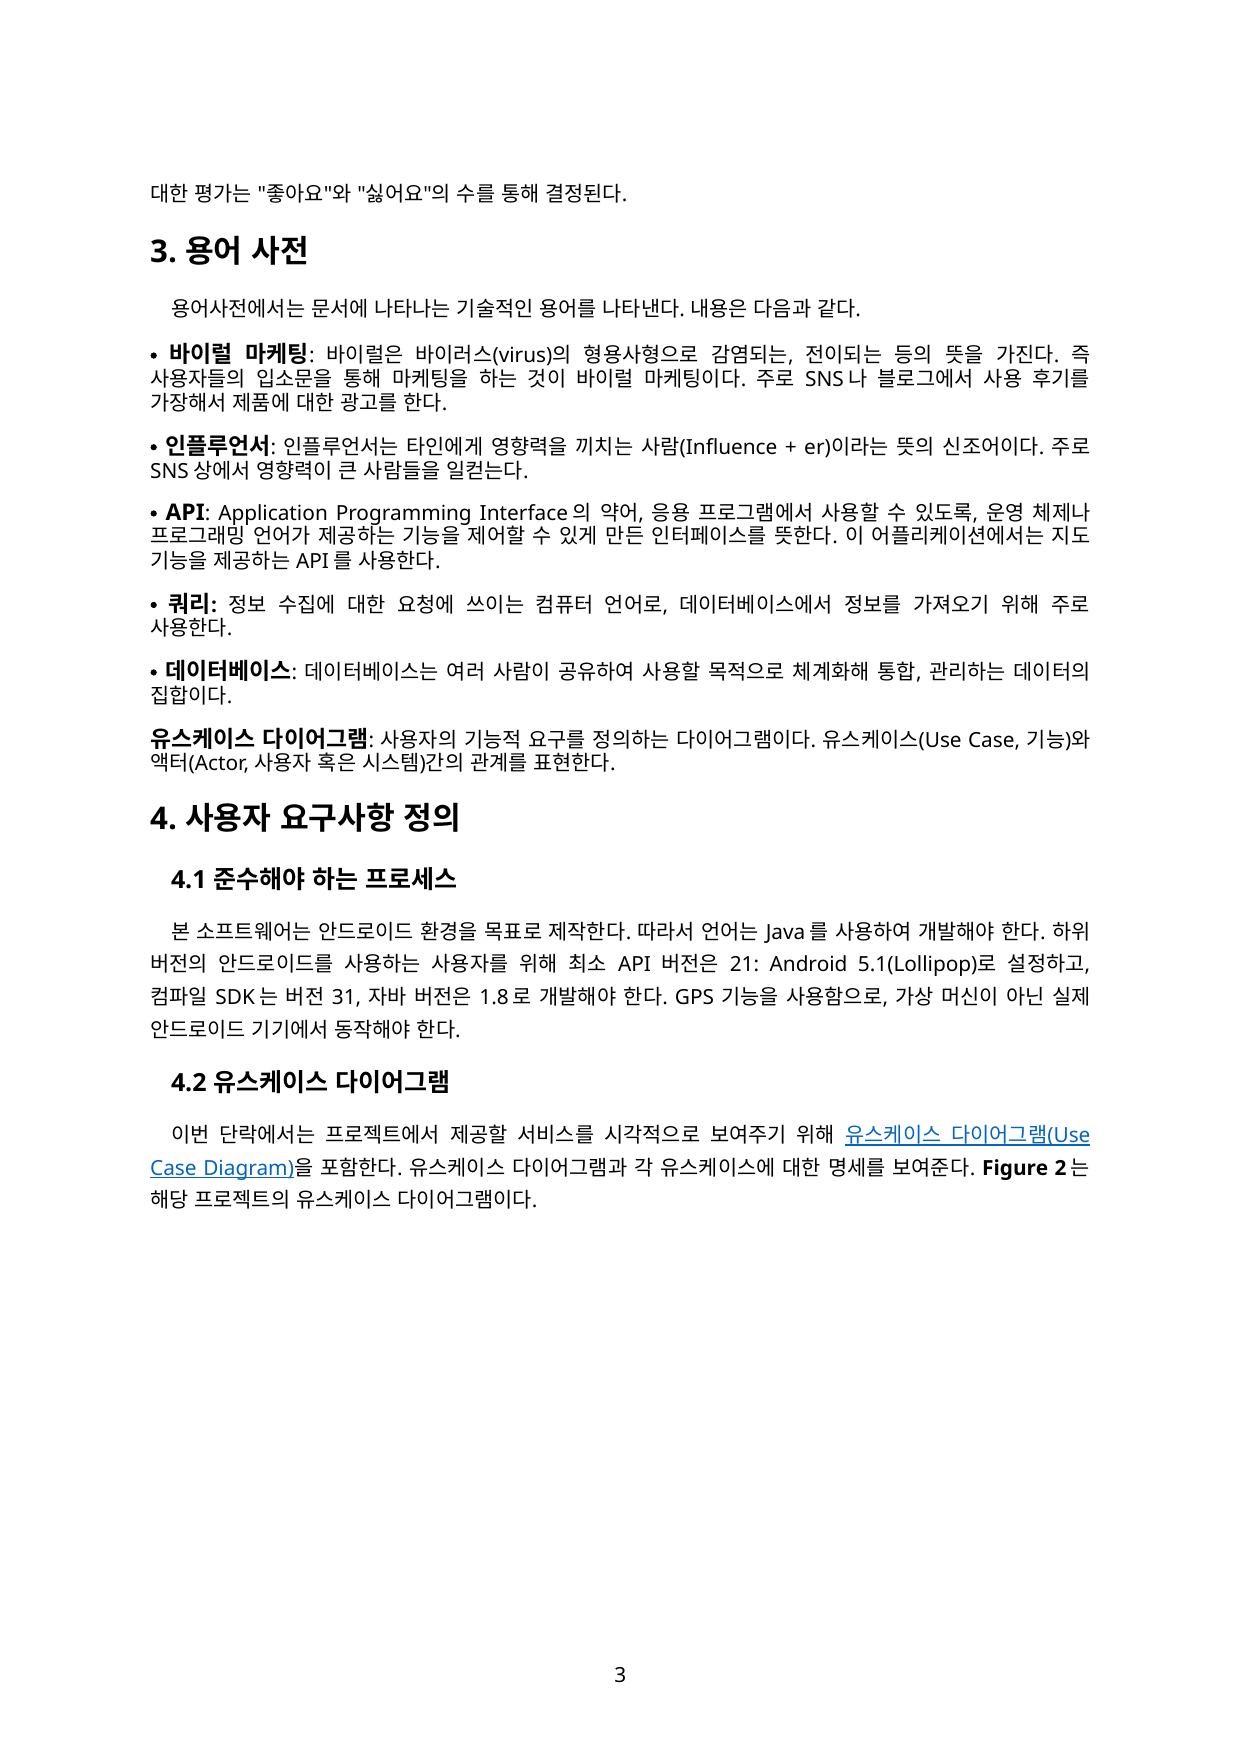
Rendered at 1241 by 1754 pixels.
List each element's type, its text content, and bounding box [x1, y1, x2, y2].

text 쿼리: 정보 수집에 대한 요청에 쓰이는 컴퓨터 언어로, 데이터베이스에서 정보를 가져오기 위해 주로 사용한다. [150, 591, 1090, 642]
text 유스케이스 다이어그램: 사용자의 기능적 요구를 정의하는 다이어그램이다. 유스케이스(Use Case, 기능)와 액터(Actor, 사용자 혹은 시스템)간의 관계를 표현한다. [150, 726, 1090, 777]
subtitle 4.1 준수해야 하는 프로세스 [171, 859, 1069, 895]
subtitle 4.2 유스케이스 다이어그램 [171, 1062, 1069, 1099]
text API: Application Programming Interface의 약어, 응용 프로그램에서 사용할 수 있도록, 운영 체제나 프로그래밍 언어가 제공하는 기능을 제어할 수 있게 만든 인터페이스를 뜻한다. 이 어플리케이션에서는 지도 기능을 제공하는 API를 사용한다. [150, 501, 1090, 574]
text 인플루언서: 인플루언서는 타인에게 영향력을 끼치는 사람(Influence + er)이라는 뜻의 신조어이다. 주로 SNS상에서 영향력이 큰 사람들을 일컫는다. [150, 433, 1090, 484]
text 본 소프트웨어는 안드로이드 환경을 목표로 제작한다. 따라서 언어는 Java를 사용하여 개발해야 한다. 하위 버전의 안드로이드를 사용하는 사용자를 위해 최소 API 버전은 21: Android 5.1(Lollipop)로 설정하고, 컴파일 SDK는 버전 31, 자바 버전은 1.8로 개발해야 한다. GPS 기능을 사용함으로, 가상 머신이 아닌 실제 안드로이드 기기에서 동작해야 한다. [150, 915, 1090, 1043]
text 바이럴 마케팅: 바이럴은 바이러스(virus)의 형용사형으로 감염되는, 전이되는 등의 뜻을 가진다. 즉 사용자들의 입소문을 통해 마케팅을 하는 것이 바이럴 마케팅이다. 주로 SNS나 블로그에서 사용 후기를 가장해서 제품에 대한 광고를 한다. [150, 342, 1090, 417]
subtitle 4. 사용자 요구사항 정의 [150, 793, 1090, 839]
text 데이터베이스: 데이터베이스는 여러 사람이 공유하여 사용할 목적으로 체계화해 통합, 관리하는 데이터의 집합이다. [150, 658, 1090, 709]
text 용어사전에서는 문서에 나타나는 기술적인 용어를 나타낸다. 내용은 다음과 같다. [150, 292, 1090, 322]
text 이번 단락에서는 프로젝트에서 제공할 서비스를 시각적으로 보여주기 위해 유스케이스 다이어그램(Use Case Diagram)을 포함한다. 유스케이스 다이어그램과 각 유스케이스에 대한 명세를 보여준다. Figure 2는 해당 프로젝트의 유스케이스 다이어그램이다. [150, 1118, 1090, 1214]
subtitle 3. 용어 사전 [150, 227, 1090, 272]
